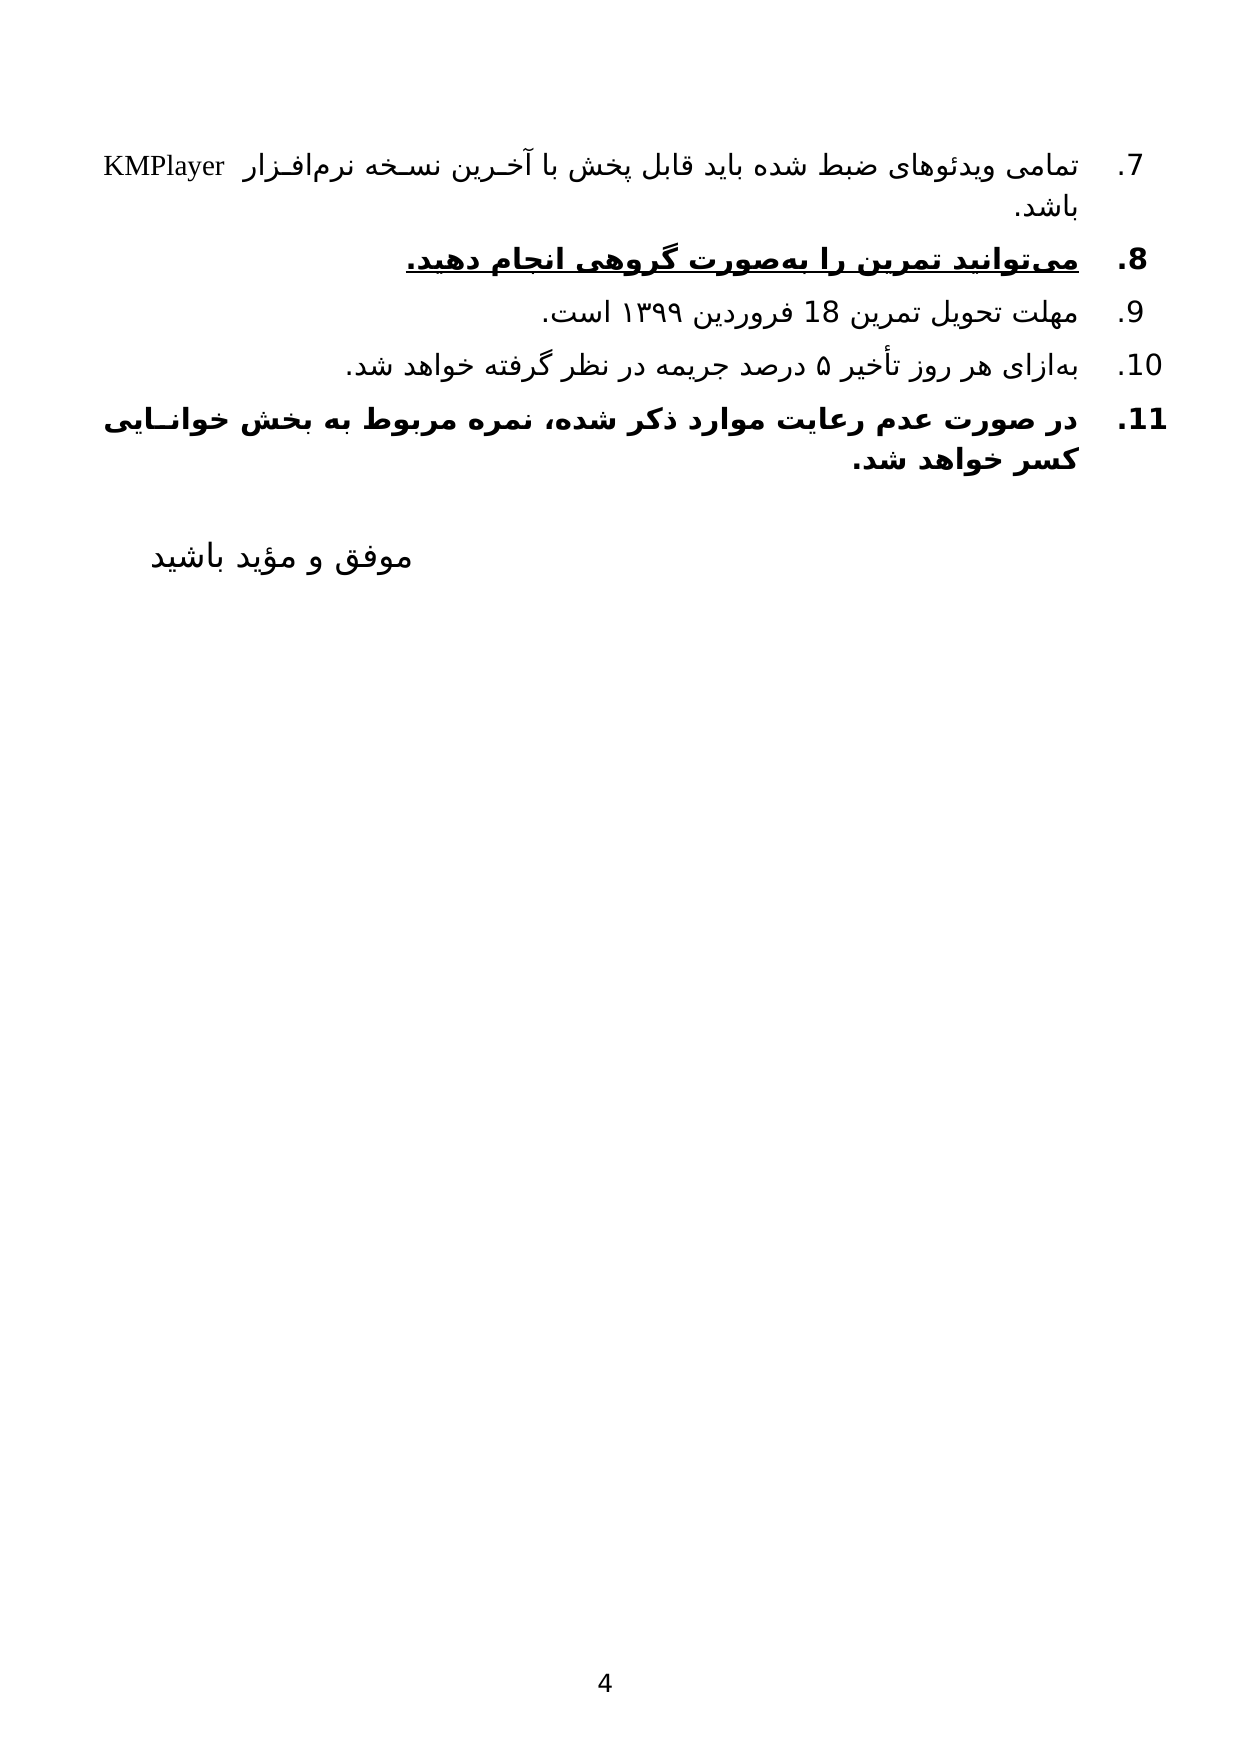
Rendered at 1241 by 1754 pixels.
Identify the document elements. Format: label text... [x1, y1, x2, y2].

list مهلت تحویل تمرین 18 فروردین ۱۳۹۹ است. [103, 296, 1117, 329]
list به‌ازای هر روز تأخیر ۵ درصد جریمه در نظر گرفته خواهد شد. [103, 349, 1117, 383]
list می‌توانید تمرین را به‌صورت گروهی انجام دهید. [103, 242, 1117, 276]
list در صورت عدم رعایت موارد ذکر شده، نمره مربوط به بخش خوانایی کسر خواهد شد. [103, 402, 1117, 477]
list موفق و مؤید باشید [150, 536, 1079, 575]
list تمامی ویدئوهای ضبط شده باید قابل پخش با آخرین نسخه نرم‌افزار KMPlayer باشد. [103, 148, 1117, 223]
